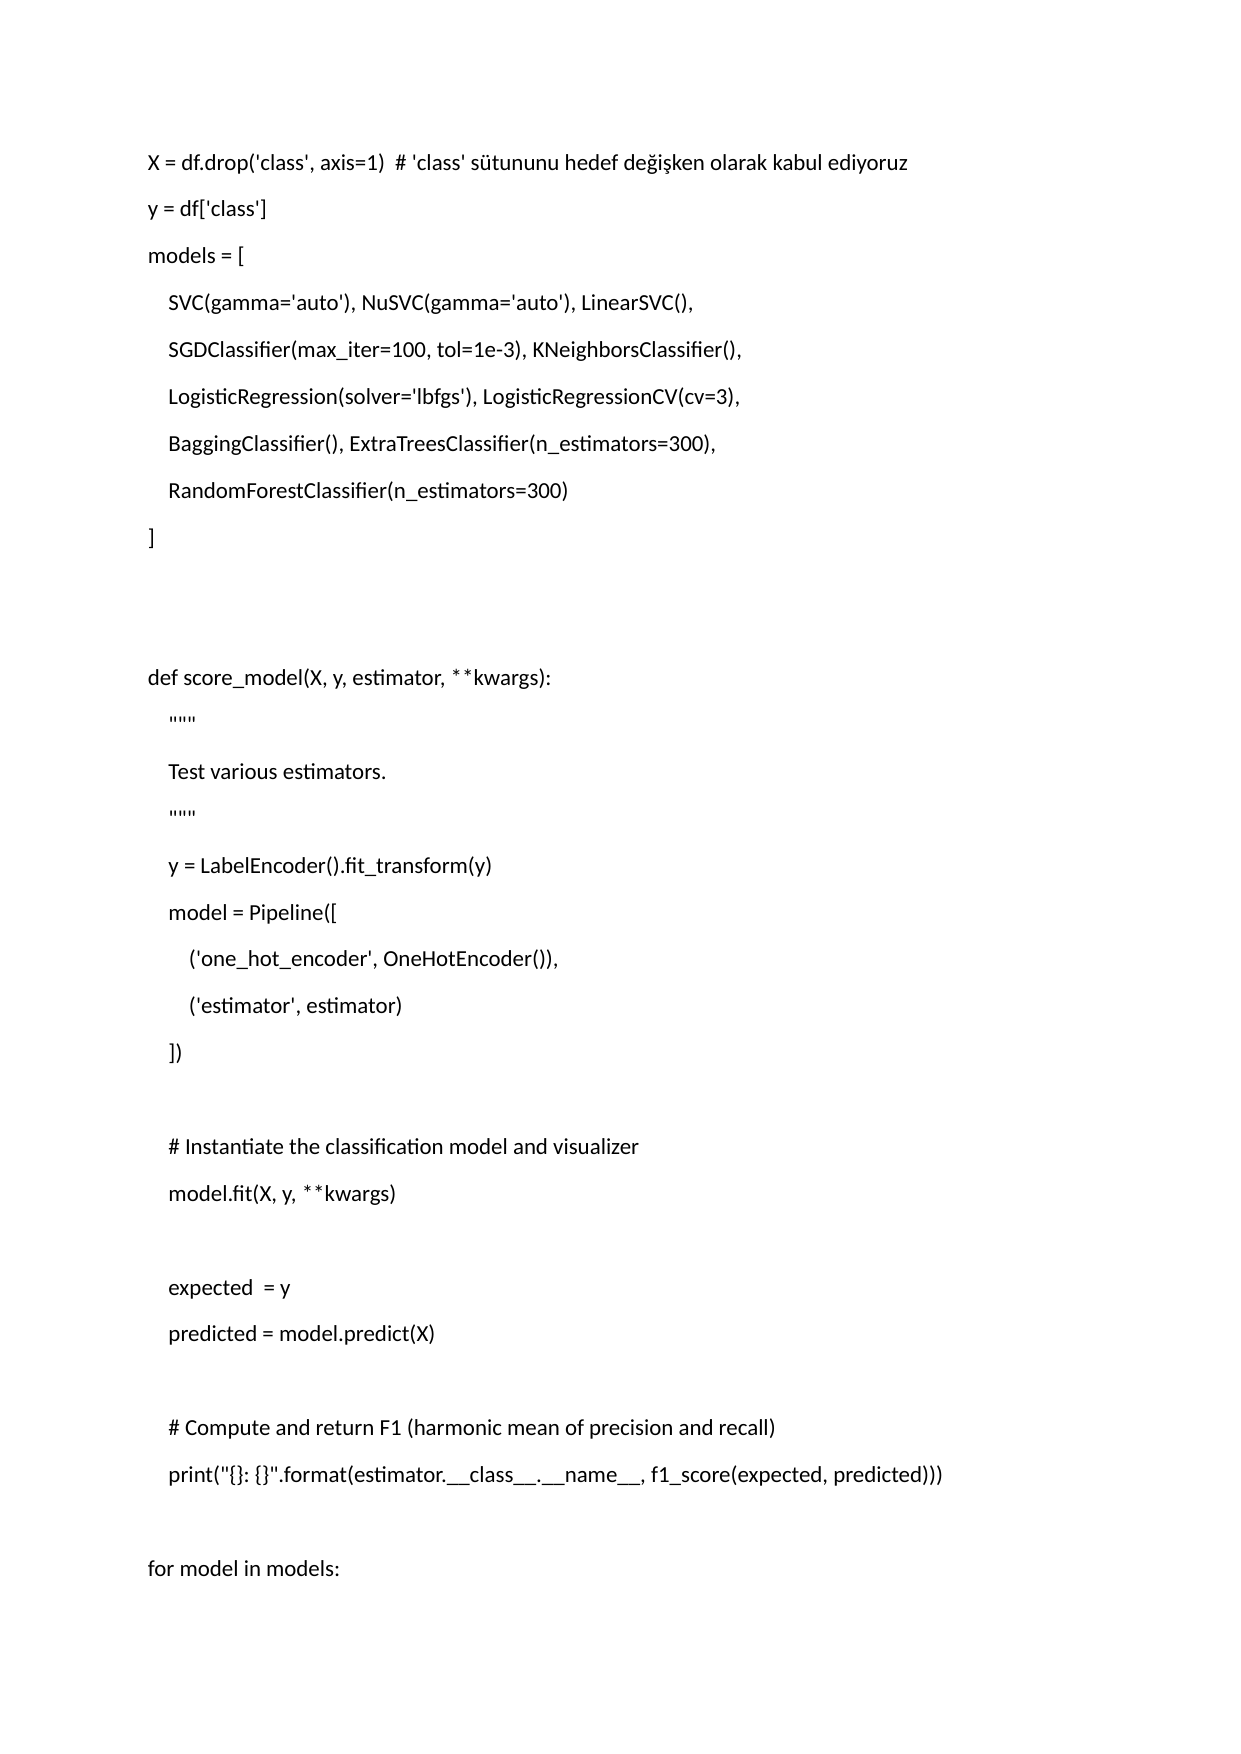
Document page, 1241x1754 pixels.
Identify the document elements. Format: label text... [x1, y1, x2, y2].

text y = df['class'] [148, 194, 1093, 222]
text print("{}: {}".format(estimator.__class__.__name__, f1_score(expected, predicted))) [148, 1460, 1093, 1488]
text Test various estimators. [148, 757, 1093, 785]
text ] [148, 523, 1093, 551]
text SVC(gamma='auto'), NuSVC(gamma='auto'), LinearSVC(), [148, 288, 1093, 316]
text BaggingClassifier(), ExtraTreesClassifier(n_estimators=300), [148, 429, 1093, 457]
text X = df.drop('class', axis=1) # 'class' sütununu hedef değişken olarak kabul ediyoruz [148, 148, 1093, 176]
text predicted = model.predict(X) [148, 1319, 1093, 1347]
text # Compute and return F1 (harmonic mean of precision and recall) [148, 1413, 1093, 1441]
text # Instantiate the classification model and visualizer [148, 1132, 1093, 1160]
text def score_model(X, y, estimator, **kwargs): [148, 663, 1093, 691]
text ('one_hot_encoder', OneHotEncoder()), [148, 944, 1093, 972]
text ('estimator', estimator) [148, 991, 1093, 1019]
text """ [148, 804, 1093, 832]
text model = Pipeline([ [148, 898, 1093, 926]
text ]) [148, 1038, 1093, 1066]
text """ [148, 710, 1093, 738]
text for model in models: [148, 1554, 1093, 1582]
text expected = y [148, 1273, 1093, 1301]
text RandomForestClassifier(n_estimators=300) [148, 476, 1093, 504]
text y = LabelEncoder().fit_transform(y) [148, 851, 1093, 879]
text models = [ [148, 241, 1093, 269]
text model.fit(X, y, **kwargs) [148, 1179, 1093, 1207]
text LogisticRegression(solver='lbfgs'), LogisticRegressionCV(cv=3), [148, 382, 1093, 410]
text SGDClassifier(max_iter=100, tol=1e-3), KNeighborsClassifier(), [148, 335, 1093, 363]
